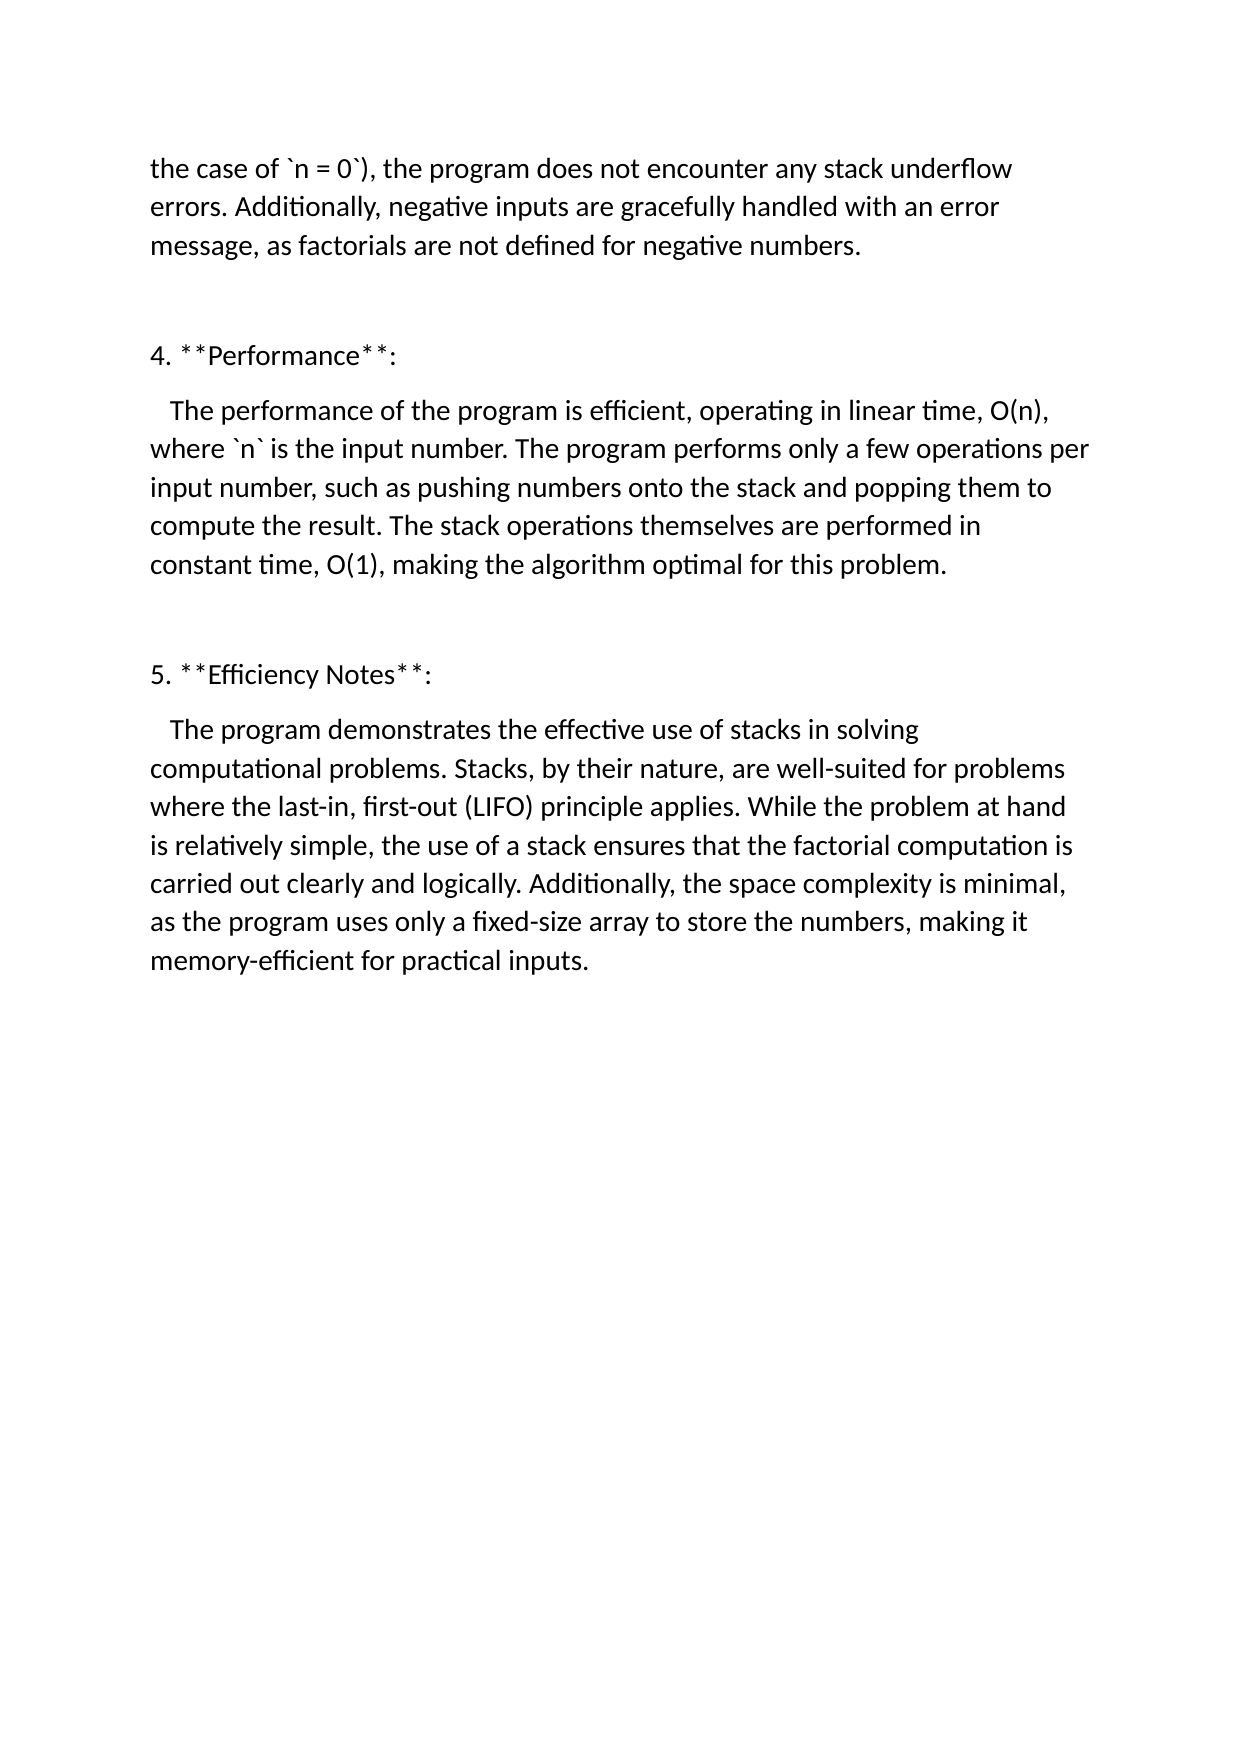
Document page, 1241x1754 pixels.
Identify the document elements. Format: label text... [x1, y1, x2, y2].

text 4. **Performance**: [150, 337, 1090, 373]
text The program demonstrates the effective use of stacks in solving computational problems. Stacks, by their nature, are well-suited for problems where the last-in, first-out (LIFO) principle applies. While the problem at hand is relatively simple, the use of a stack ensures that the factorial computation is carried out clearly and logically. Additionally, the space complexity is minimal, as the program uses only a fixed-size array to store the numbers, making it memory-efficient for practical inputs. [150, 711, 1090, 977]
text The performance of the program is efficient, operating in linear time, O(n), where `n` is the input number. The program performs only a few operations per input number, such as pushing numbers onto the stack and popping them to compute the result. The stack operations themselves are performed in constant time, O(1), making the algorithm optimal for this problem. [150, 392, 1090, 582]
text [150, 150, 1090, 262]
text 5. **Efficiency Notes**: [150, 656, 1090, 692]
